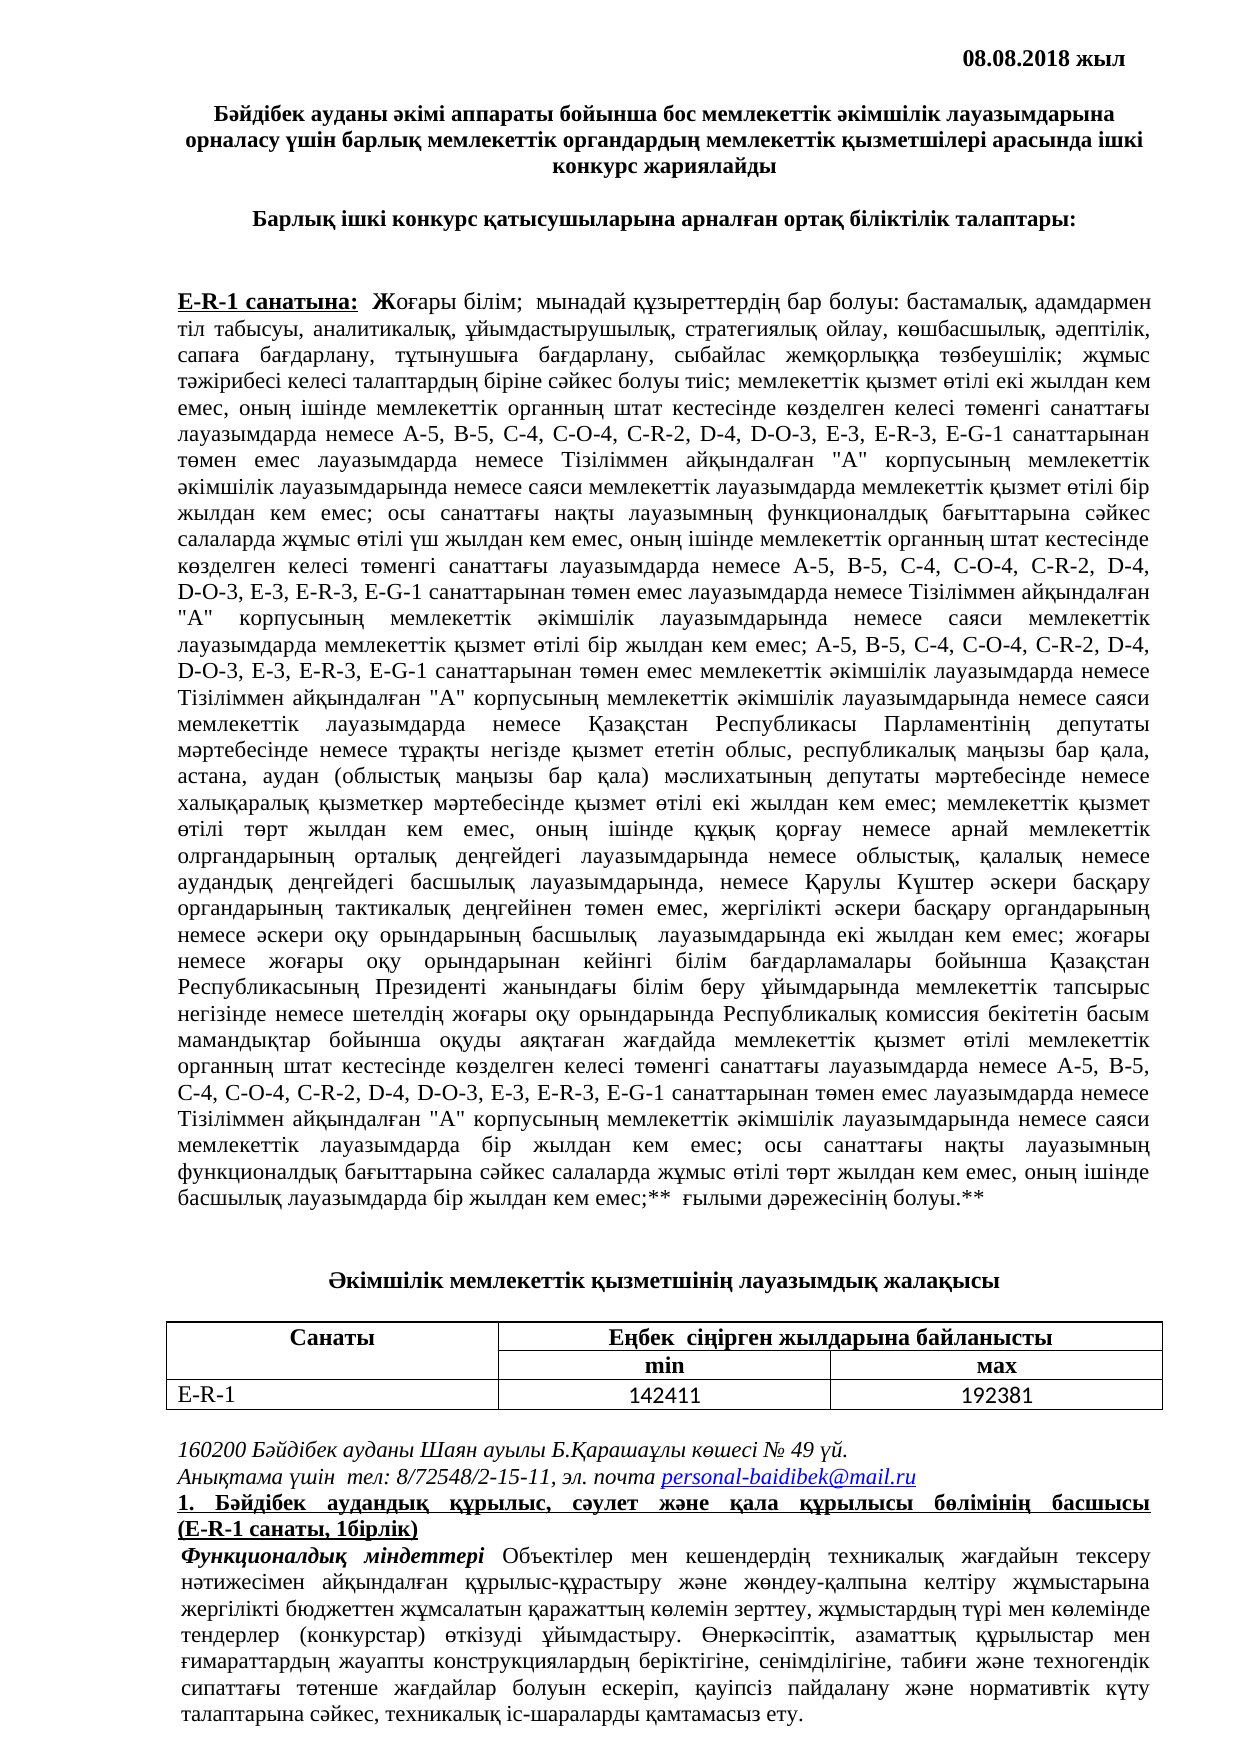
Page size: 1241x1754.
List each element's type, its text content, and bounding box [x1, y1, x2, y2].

table_header Еңбек сіңірген жылдарына байланысты [499, 1323, 1162, 1350]
table_cell 192381 [831, 1380, 1162, 1409]
text Әкімшілік мемлекеттік қызметшінің лауазымдық жалақысы [177, 1266, 1152, 1294]
text 1. Бәйдібек аудандық құрылыс, сәулет және қала құрылысы бөлімінің басшысы (E-R-1 санаты, 1бірлік) [177, 1489, 1152, 1542]
text 160200 Бәйдібек ауданы Шаян ауылы Б.Қарашаұлы көшесі № 49 үй. [177, 1436, 1152, 1463]
text Барлық ішкі конкурс қатысушыларына арналған ортақ біліктілік талаптары: [177, 205, 1152, 231]
text Функционалдық міндеттері Объектілер мен кешендердің техникалық жағдайын тексеру нәтижесімен айқындалған құрылыс-құрастыру және жөндеу-қалпына келтіру жұмыстарына жергілікті бюджеттен жұмсалатын қаражаттың көлемін зерттеу, жұмыстардың түрі мен көлемінде тендерлер (конкурстар) өткізуді ұйымдастыру. Өнеркәсіптік, азаматтық құрылыстар мен ғимараттардың жауапты конструкциялардың беріктігіне, сенімділігіне, табиғи және техногендік сипаттағы төтенше жағдайлар болуын ескеріп, қауіпсіз пайдалану және нормативтік күту талаптарына сәйкес, техникалық іс-шараларды қамтамасыз ету. [181, 1542, 1152, 1726]
text Анықтама үшін тел: 8/72548/2-15-11, эл. почта personal-baidibek@mail.ru [177, 1463, 1152, 1489]
text Бәйдібек ауданы әкімі аппараты бойынша бос мемлекеттік әкімшілік лауазымдарына орналасу үшін барлық мемлекеттік органдардың мемлекеттік қызметшілері арасында ішкі конкурс жариялайды [177, 99, 1152, 179]
table_cell мaх [831, 1351, 1162, 1379]
text E-R-1 cанатына: Жоғары білім; мынадай құзыреттердің бар болуы: бастамалық, адамдармен тіл табысуы, аналитикалық, ұйымдастырушылық, стратегиялық ойлау, көшбасшылық, әдептілік, сапаға бағдарлану, тұтынушыға бағдарлану, сыбайлас жемқорлыққа төзбеушілік; жұмыс тәжірибесі келесі талаптардың біріне сәйкес болуы тиіс; мемлекеттік қызмет өтілі екі жылдан кем емес, оның ішінде мемлекеттік органның штат кестесінде көзделген келесі төменгі санаттағы лауазымдарда немесе А-5, B-5, C-4, C-O-4, C-R-2, D-4, D-O-3, Е-3, E-R-3, E-G-1 санаттарынан төмен емес лауазымдарда немесе Тізіліммен айқындалған "А" корпусының мемлекеттік әкімшілік лауазымдарында немесе саяси мемлекеттік лауазымдарда мемлекеттік қызмет өтілі бір жылдан кем емес; осы санаттағы нақты лауазымның функционалдық бағыттарына сәйкес салаларда жұмыс өтілі үш жылдан кем емес, оның ішінде мемлекеттік органның штат кестесінде көзделген келесі төменгі санаттағы лауазымдарда немесе А-5, B-5, C-4, C-O-4, C-R-2, D-4, D-O-3, Е-3, E-R-3, E-G-1 санаттарынан төмен емес лауазымдарда немесе Тізіліммен айқындалған "А" корпусының мемлекеттік әкімшілік лауазымдарында немесе саяси мемлекеттік лауазымдарда мемлекеттік қызмет өтілі бір жылдан кем емес; А-5, B-5, C-4, C-O-4, C-R-2, D-4, D-O-3, Е-3, E-R-3, E-G-1 санаттарынан төмен емес мемлекеттік әкімшілік лауазымдарда немесе Тізіліммен айқындалған "А" корпусының мемлекеттік әкімшілік лауазымдарында немесе саяси мемлекеттік лауазымдарда немесе Қазақстан Республикасы Парламентінің депутаты мәртебесінде немесе тұрақты негізде қызмет ететін облыс, республикалық маңызы бар қала, астана, аудан (облыстық маңызы бар қала) мәслихатының депутаты мәртебесінде немесе халықаралық қызметкер мәртебесінде қызмет өтілі екі жылдан кем емес; мемлекеттік қызмет өтілі төрт жылдан кем емес, оның ішінде құқық қорғау немесе арнай мемлекеттік олргандарының орталық деңгейдегі лауазымдарында немесе облыстық, қалалық немесе аудандық деңгейдегі басшылық лауазымдарында, немесе Қарулы Күштер әскери басқару органдарының тактикалық деңгейінен төмен емес, жергілікті әскери басқару органдарының немесе әскери оқу орындарының басшылық лауазымдарында екі жылдан кем емес; жоғары немесе жоғары оқу орындарынан кейінгі білім бағдарламалары бойынша Қазақстан Республикасының Президенті жанындағы білім беру ұйымдарында мемлекеттік тапсырыс негізінде немесе шетелдің жоғары оқу орындарында Республикалық комиссия бекітетін басым мамандықтар бойынша оқуды аяқтаған жағдайда мемлекеттік қызмет өтілі мемлекеттік органның штат кестесінде көзделген келесі төменгі санаттағы лауазымдарда немесе А-5, B-5, C-4, C-O-4, C-R-2, D-4, D-O-3, Е-3, E-R-3, E-G-1 санаттарынан төмен емес лауазымдарда немесе Тізіліммен айқындалған "А" корпусының мемлекеттік әкімшілік лауазымдарында немесе саяси мемлекеттік лауазымдарда бір жылдан кем емес; осы санаттағы нақты лауазымның функционалдық бағыттарына сәйкес салаларда жұмыс өтілі төрт жылдан кем емес, оның ішінде басшылық лауазымдарда бір жылдан кем емес;** ғылыми дәрежесінің болуы.** [177, 287, 1152, 1211]
text 08.08.2018 жыл [177, 44, 1152, 72]
table_cell E-R-1 [167, 1380, 498, 1409]
table_cell 142411 [499, 1380, 830, 1409]
table_cell min [499, 1351, 830, 1379]
table_header Санаты [167, 1323, 498, 1379]
